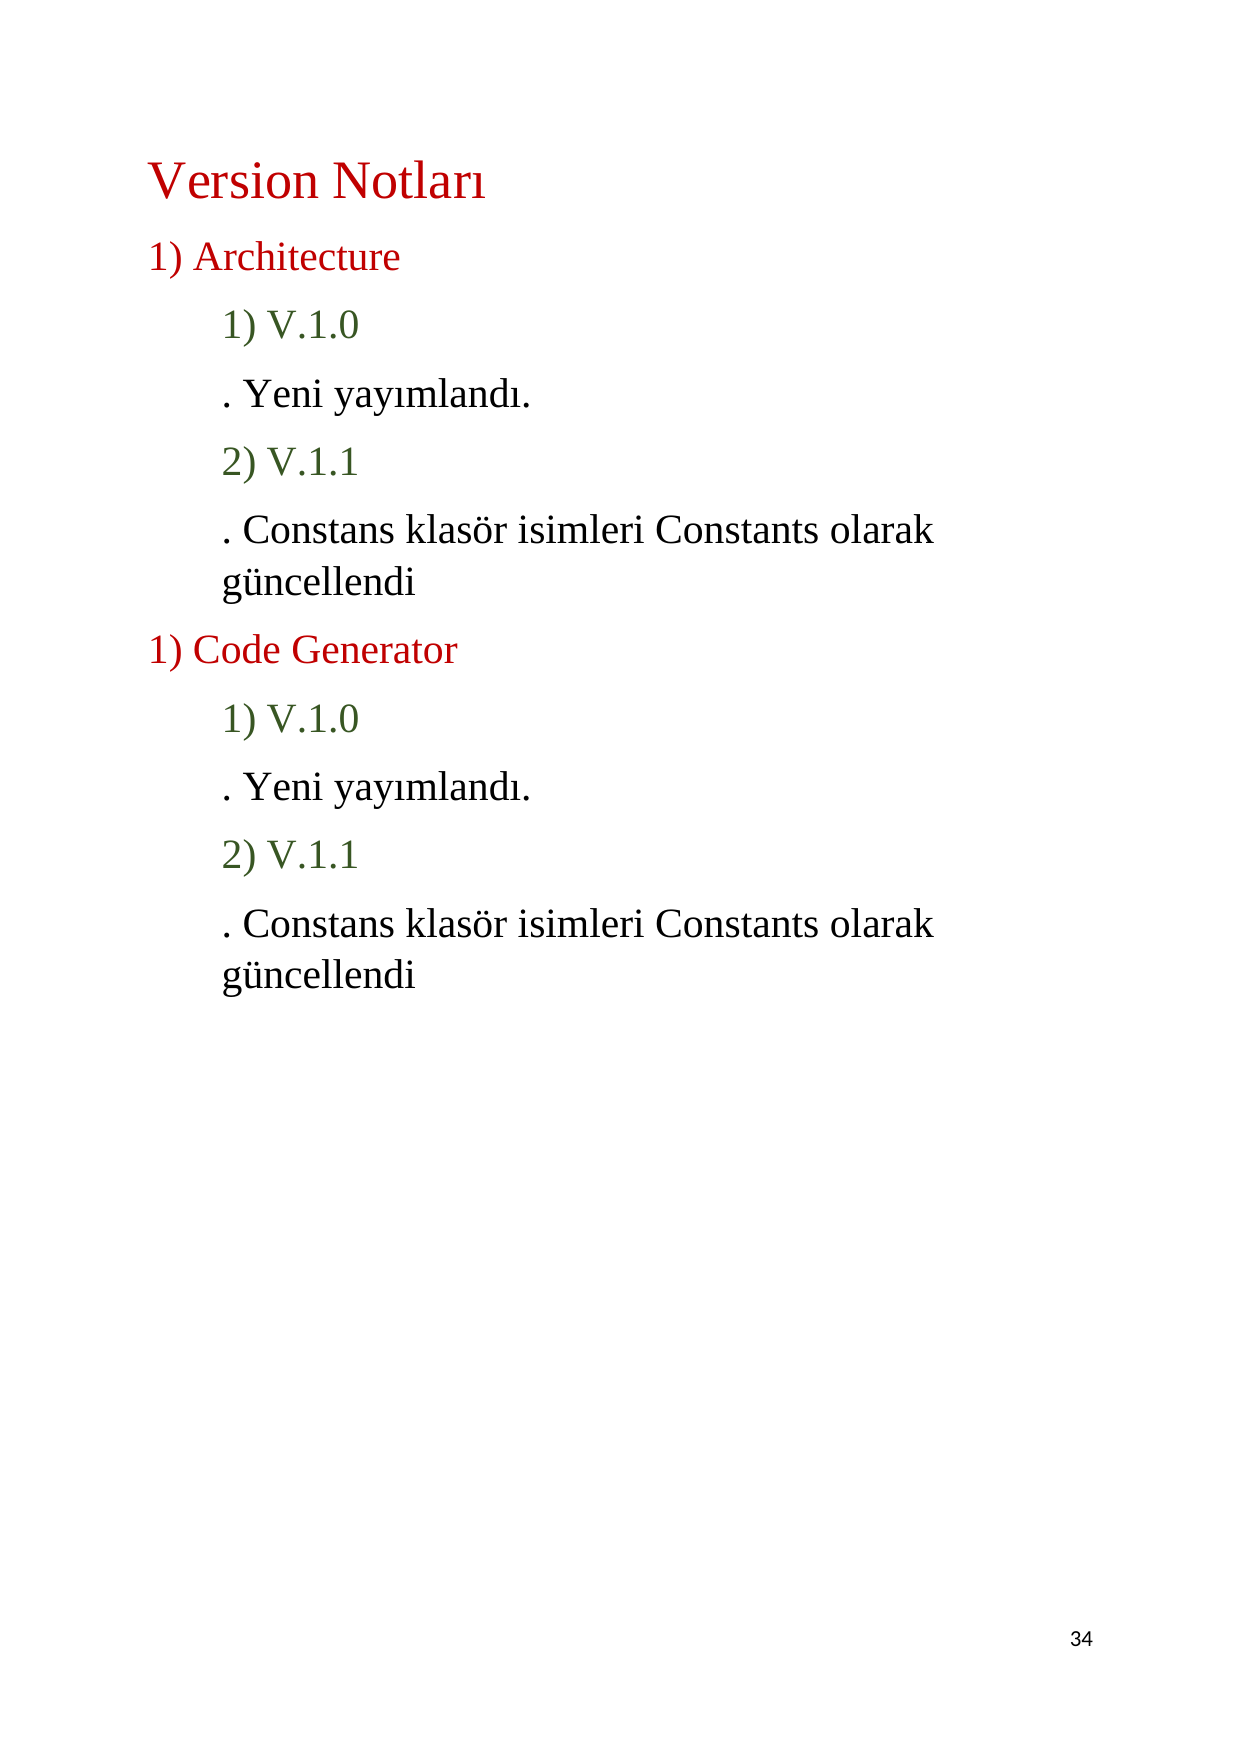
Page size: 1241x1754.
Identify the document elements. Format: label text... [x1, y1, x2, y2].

text 2) V.1.1 [221, 436, 1093, 484]
text . Constans klasör isimleri Constants olarak güncellendi [221, 898, 1093, 998]
text 2) V.1.1 [221, 830, 1093, 878]
text 1) Code Generator [148, 625, 1093, 673]
text 1) Architecture [148, 231, 1093, 279]
text . Yeni yayımlandı. [221, 761, 1093, 809]
text 1) V.1.0 [148, 300, 1093, 348]
text Version Notları [148, 148, 1093, 210]
text . Constans klasör isimleri Constants olarak güncellendi [221, 505, 1093, 604]
text 1) V.1.0 [148, 693, 1093, 741]
text . Yeni yayımlandı. [221, 368, 1093, 416]
